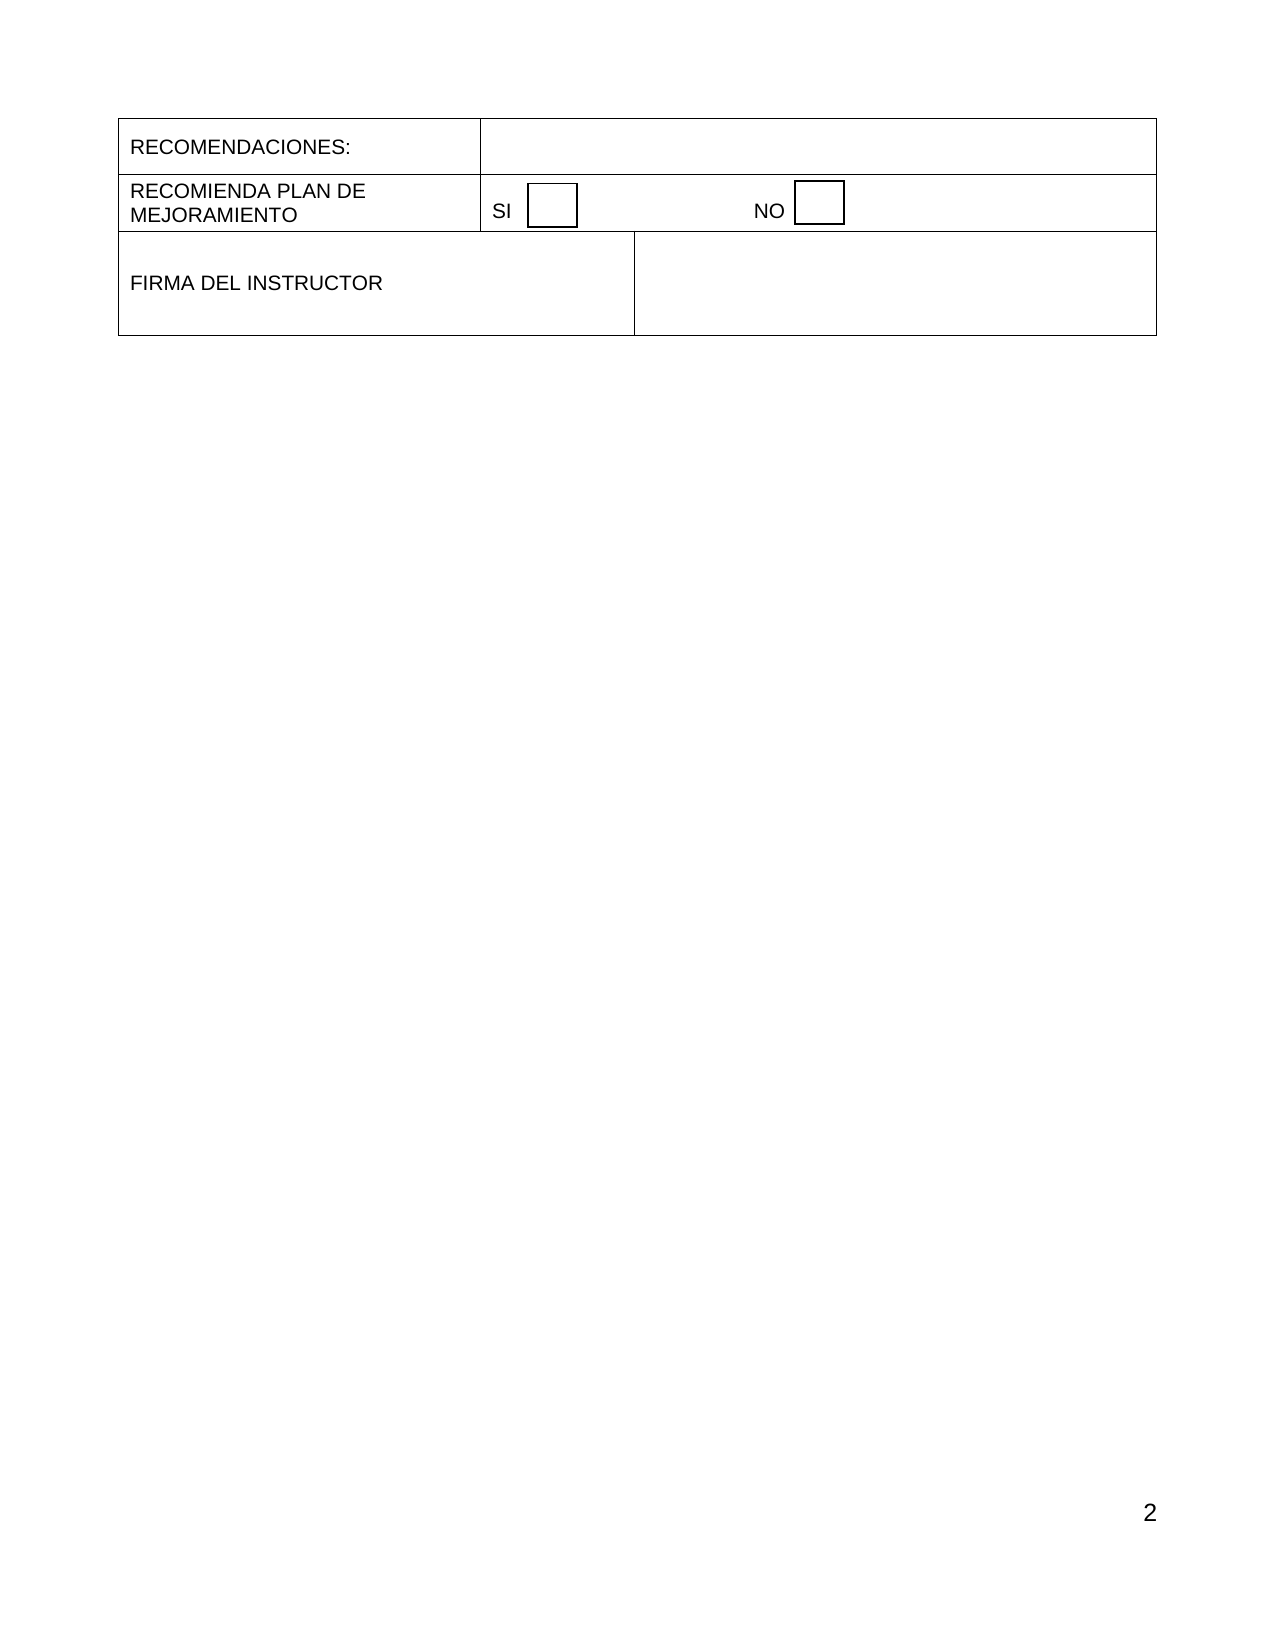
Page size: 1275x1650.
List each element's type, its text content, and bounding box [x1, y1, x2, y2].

table_cell RECOMENDACIONES: [119, 119, 480, 174]
table_cell RECOMIENDA PLAN DE MEJORAMIENTO [119, 175, 480, 231]
table_cell [635, 232, 1156, 335]
table_cell [481, 119, 1156, 174]
table_cell SI NO [481, 175, 1156, 231]
table_cell FIRMA DEL INSTRUCTOR [119, 232, 634, 335]
